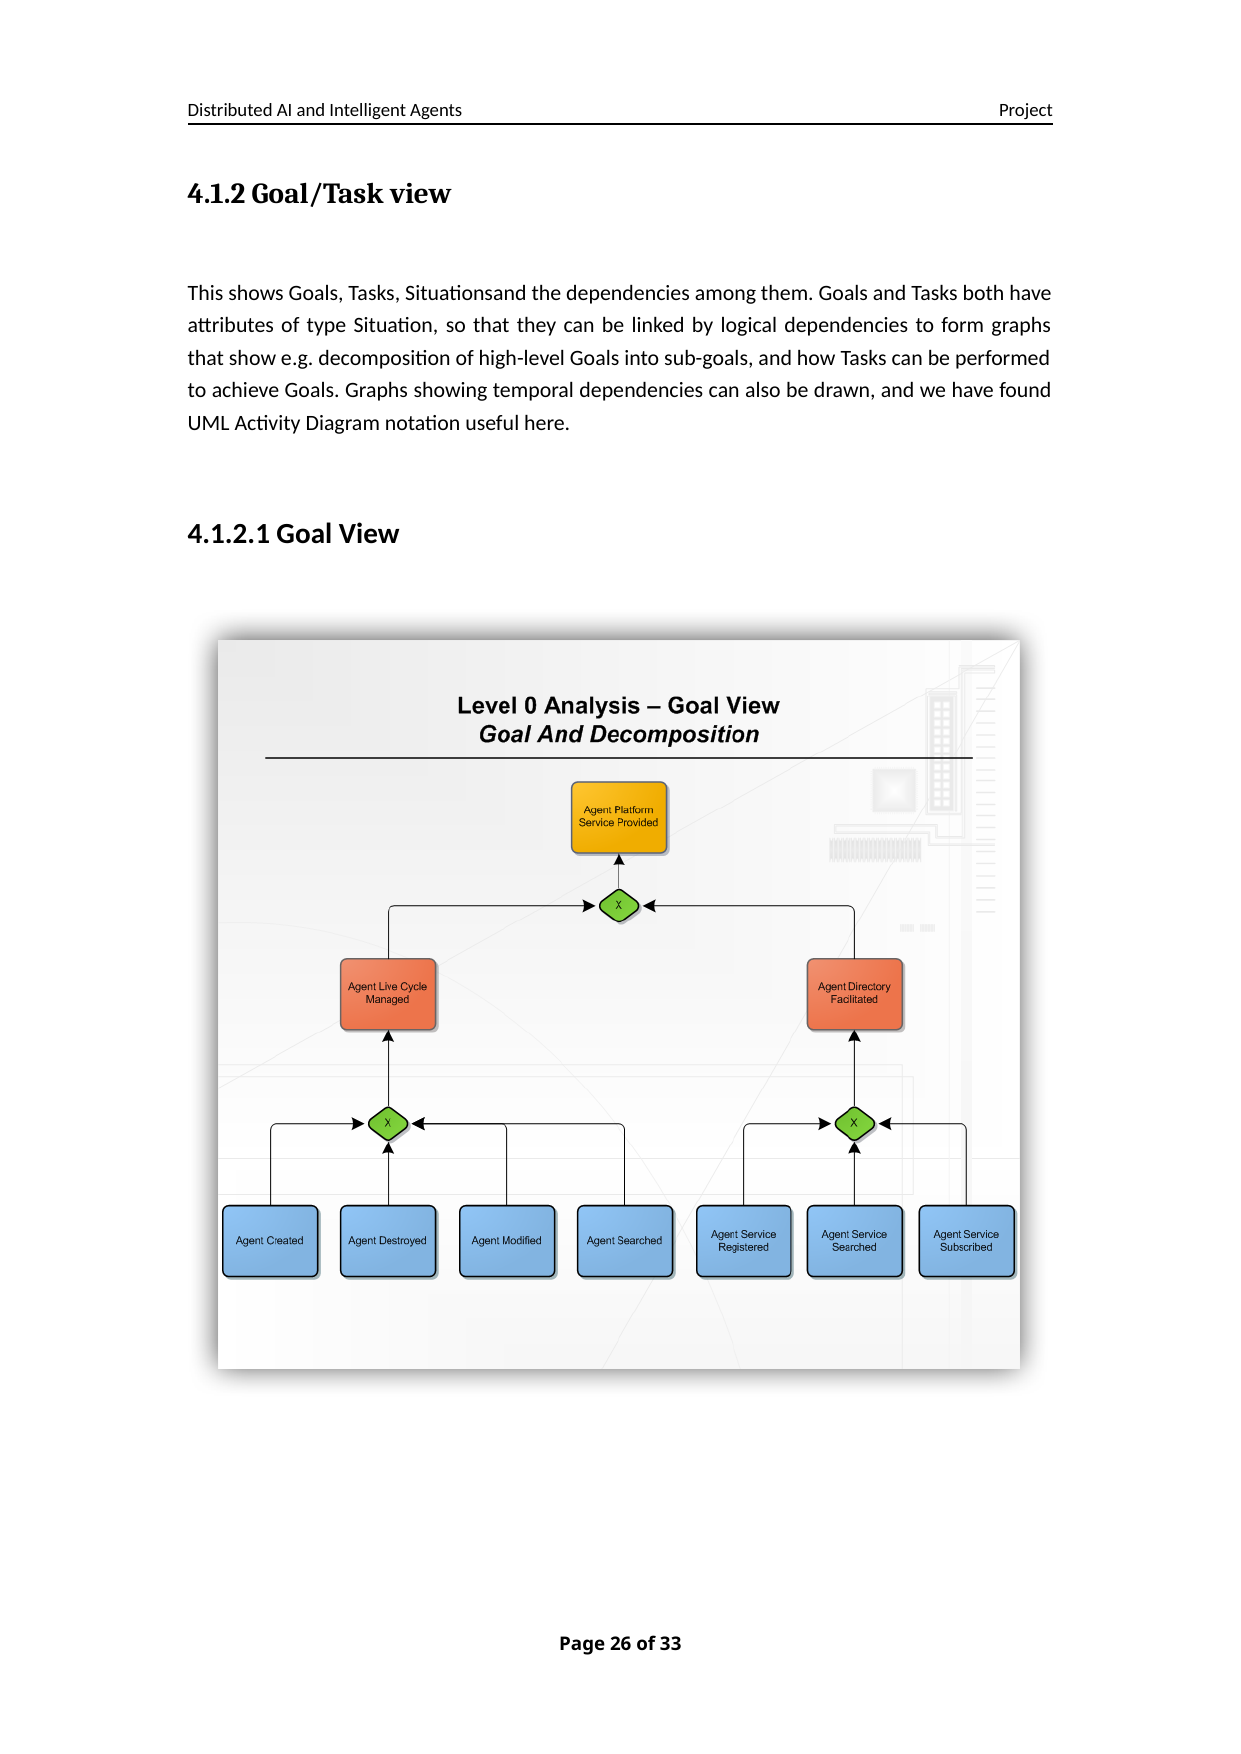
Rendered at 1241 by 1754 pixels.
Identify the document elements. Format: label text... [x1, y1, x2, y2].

text to achieve Goals. Graphs showing temporal dependencies can also be drawn, and we have found UML Activity Diagram notation useful here. [187, 373, 1053, 438]
picture [218, 640, 1020, 1369]
subtitle 4.1.2.1 Goal View [187, 500, 1053, 565]
subtitle 4.1.2 Goal/Task view [187, 162, 1053, 227]
text attributes of type Situation, so that they can be linked by logical dependencies to form graphs that show e.g. decomposition of high-level Goals into sub-goals, and how Tasks can be performed [187, 308, 1053, 373]
text This shows Goals, Tasks, Situationsand the dependencies among them. Goals and Tasks both have [187, 276, 1053, 308]
